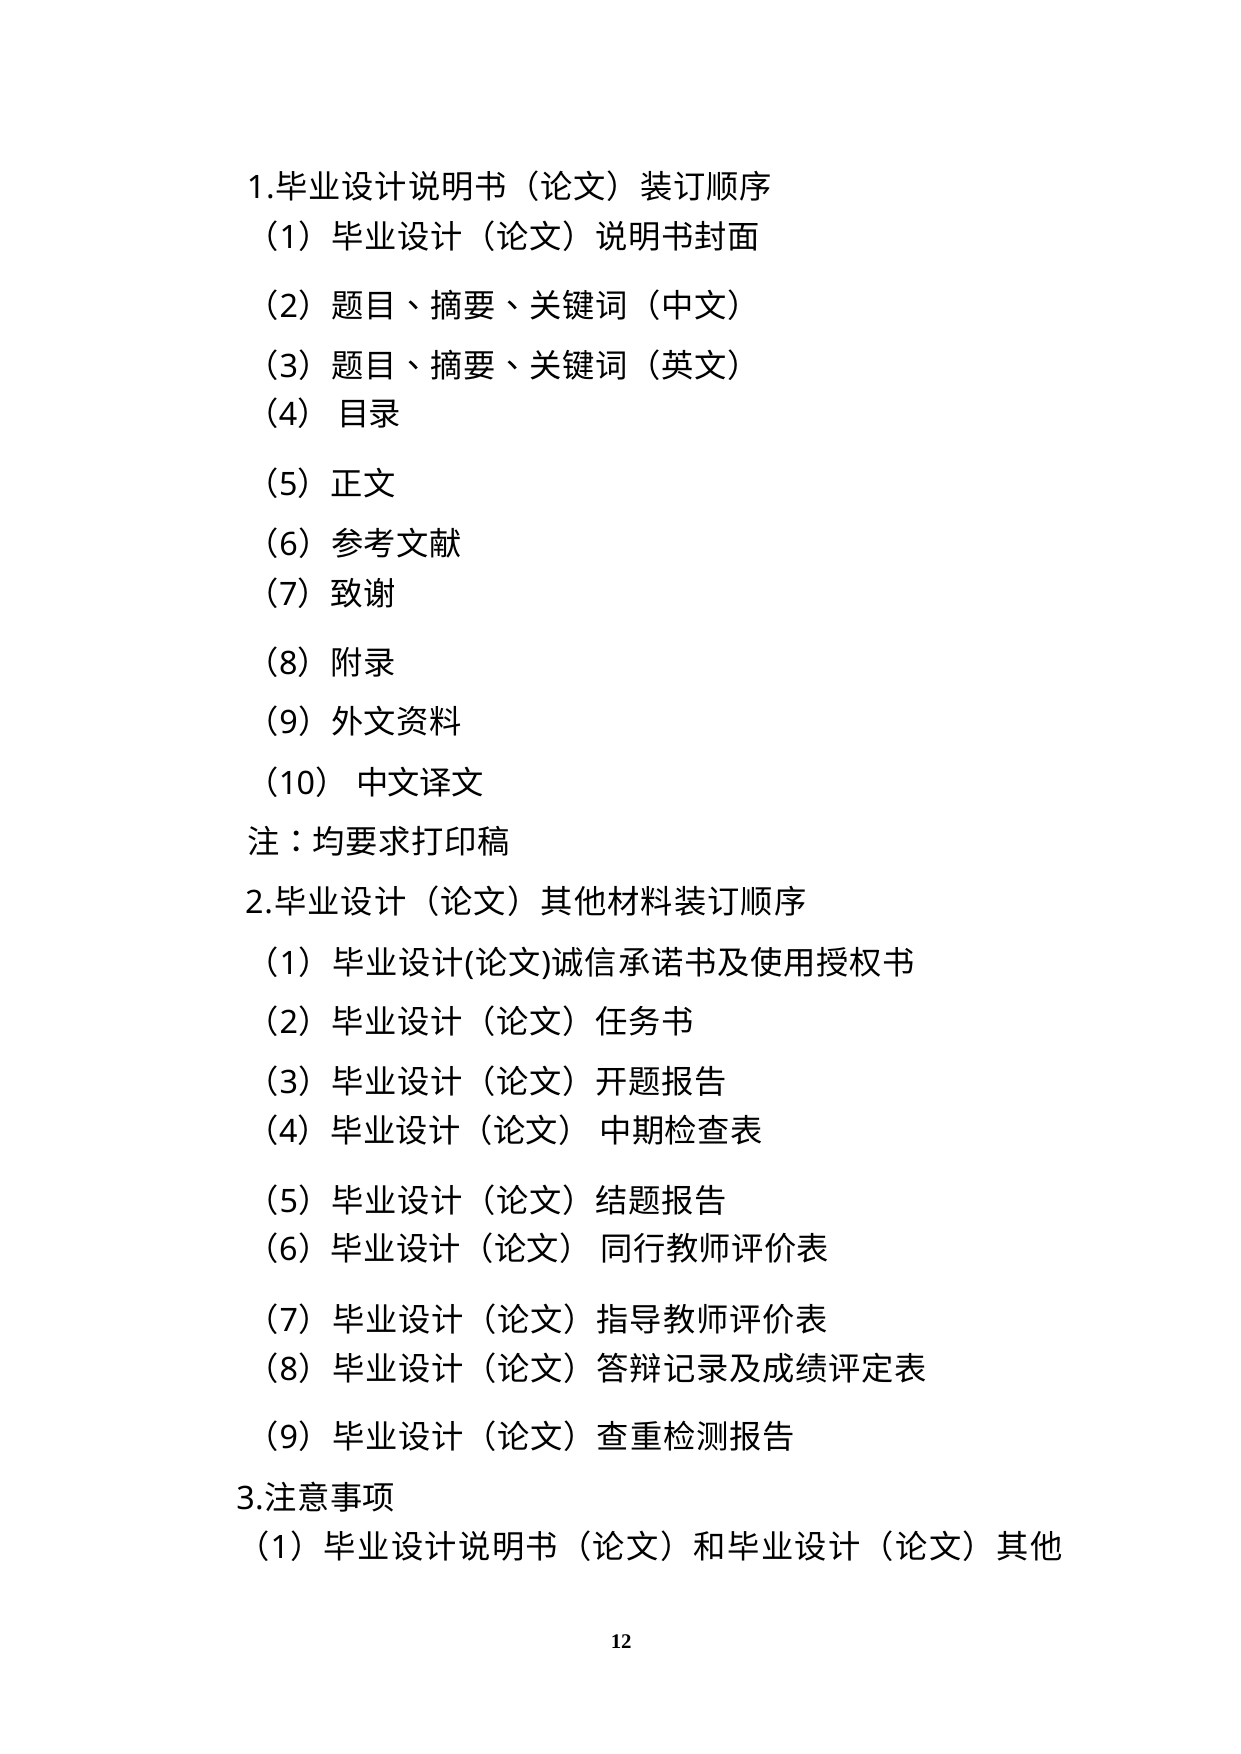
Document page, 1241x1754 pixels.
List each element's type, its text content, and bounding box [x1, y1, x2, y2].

text （9）外文资料 [246, 701, 1074, 742]
text （2）毕业设计（论文）任务书 [246, 1001, 1074, 1042]
text （6）毕业设计（论文） 同行教师评价表 [246, 1239, 1074, 1298]
text （4）毕业设计（论文） 中期检查表 [246, 1121, 1074, 1179]
text （1）毕业设计说明书（论文）和毕业设计（论文）其他 [237, 1536, 1074, 1594]
text （4） 目录 [246, 404, 1074, 462]
text （3）题目、摘要、关键词（英文） [246, 344, 1074, 386]
text （7）致谢 [246, 582, 1074, 641]
text （9）毕业设计（论文）查重检测报告 [246, 1416, 1074, 1457]
text （1）毕业设计(论文)诚信承诺书及使用授权书 [246, 941, 1074, 982]
text 2.毕业设计（论文）其他材料装订顺序 [245, 881, 1074, 922]
text （8）毕业设计（论文）答辩记录及成绩评定表 [246, 1358, 1074, 1416]
text （5）正文 [246, 462, 1074, 504]
text （1）毕业设计（论文）说明书封面 [246, 226, 1074, 284]
text （6）参考文献 [246, 522, 1074, 564]
text （7）毕业设计（论文）指导教师评价表 [246, 1298, 1074, 1339]
text （2）题目、摘要、关键词（中文） [246, 284, 1074, 326]
text 1.毕业设计说明书（论文）装订顺序 [247, 166, 1074, 207]
text 3.注意事项 [236, 1476, 1074, 1518]
text （10） 中文译文 [246, 761, 1074, 803]
text （5）毕业设计（论文）结题报告 [246, 1179, 1074, 1221]
text 注：均要求打印稿 [247, 821, 1074, 862]
text （3）毕业设计（论文）开题报告 [246, 1061, 1074, 1102]
text （8）附录 [246, 641, 1074, 682]
